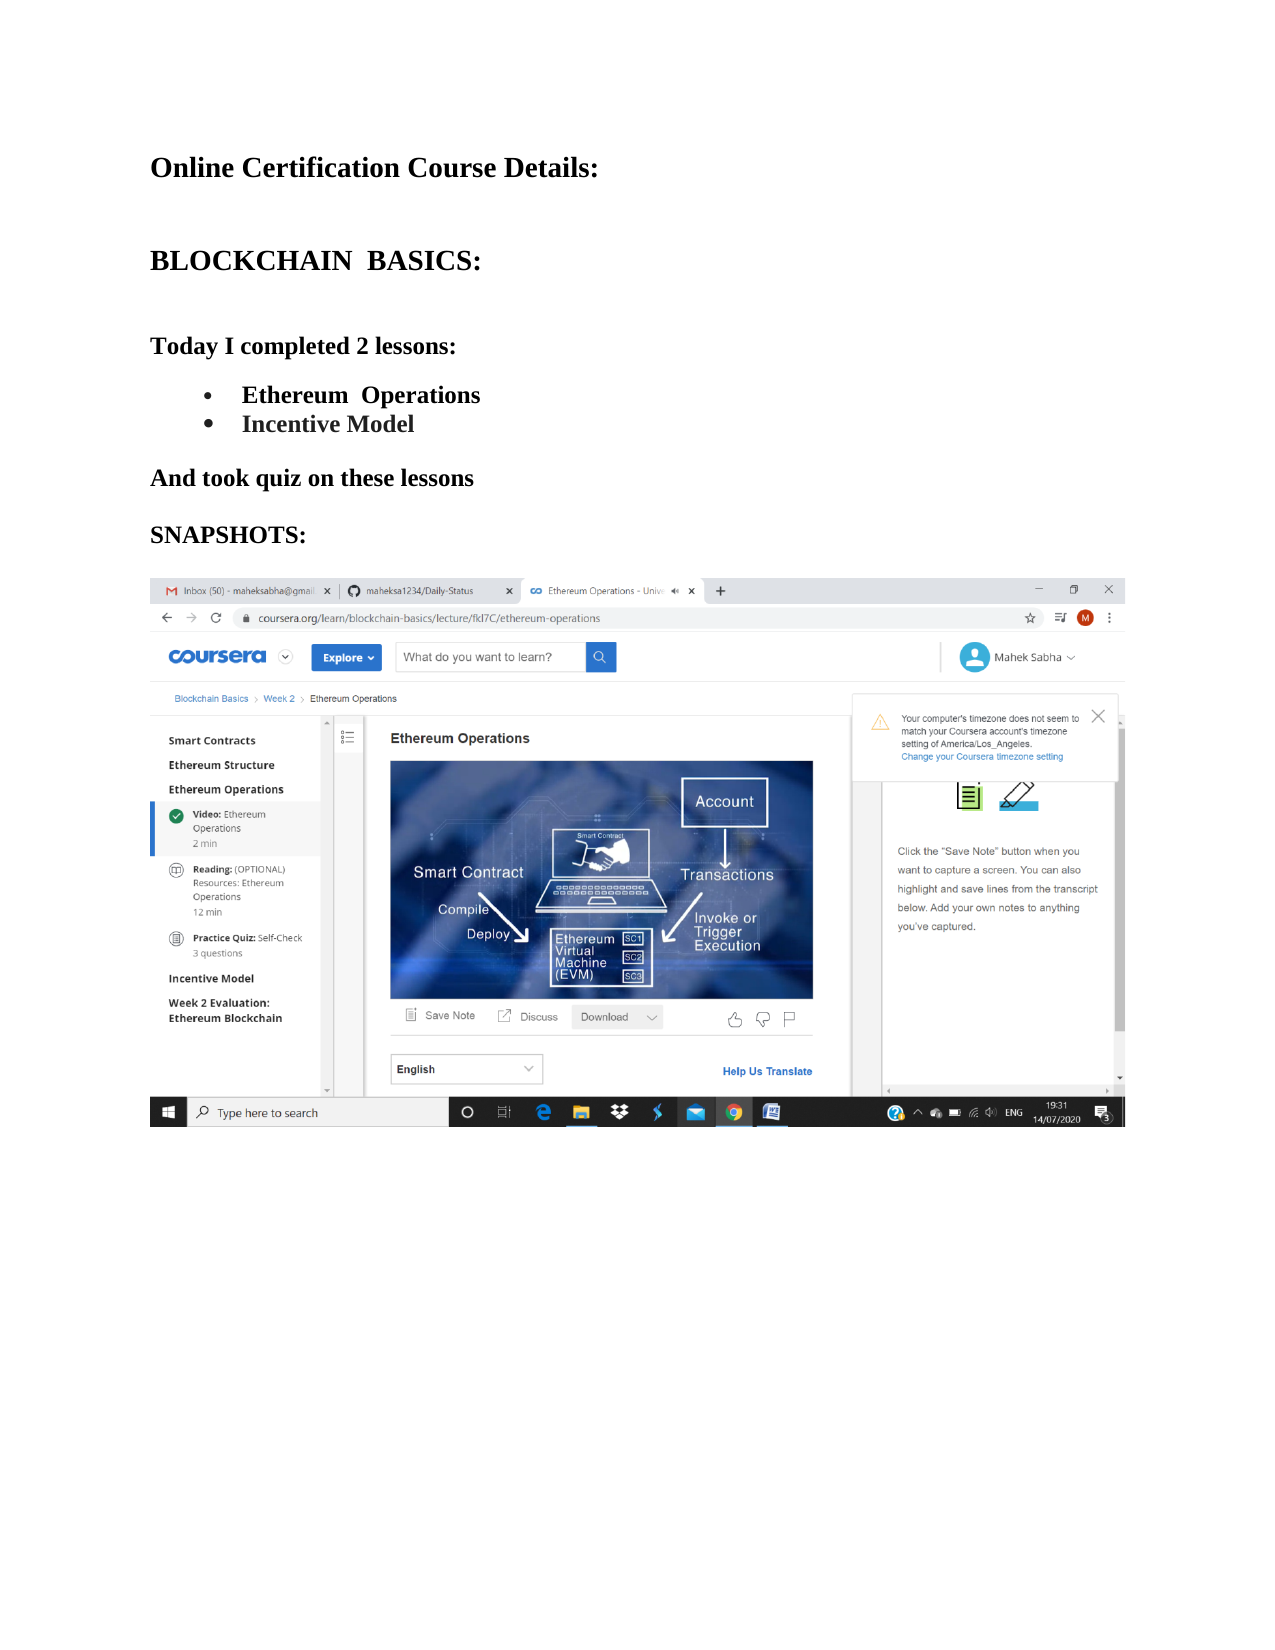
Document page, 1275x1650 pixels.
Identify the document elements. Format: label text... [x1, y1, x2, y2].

subtitle Incentive Model [204, 409, 1125, 438]
text Online Certification Course Details: [150, 150, 1125, 183]
text SNAPSHOTS: [150, 521, 1125, 549]
picture [150, 578, 1125, 1127]
text And took quiz on these lessons [150, 463, 1125, 492]
text Today I completed 2 lessons: [150, 331, 1125, 360]
subtitle Ethereum Operations [204, 381, 1125, 409]
text BLOCKCHAIN BASICS: [150, 243, 1125, 276]
